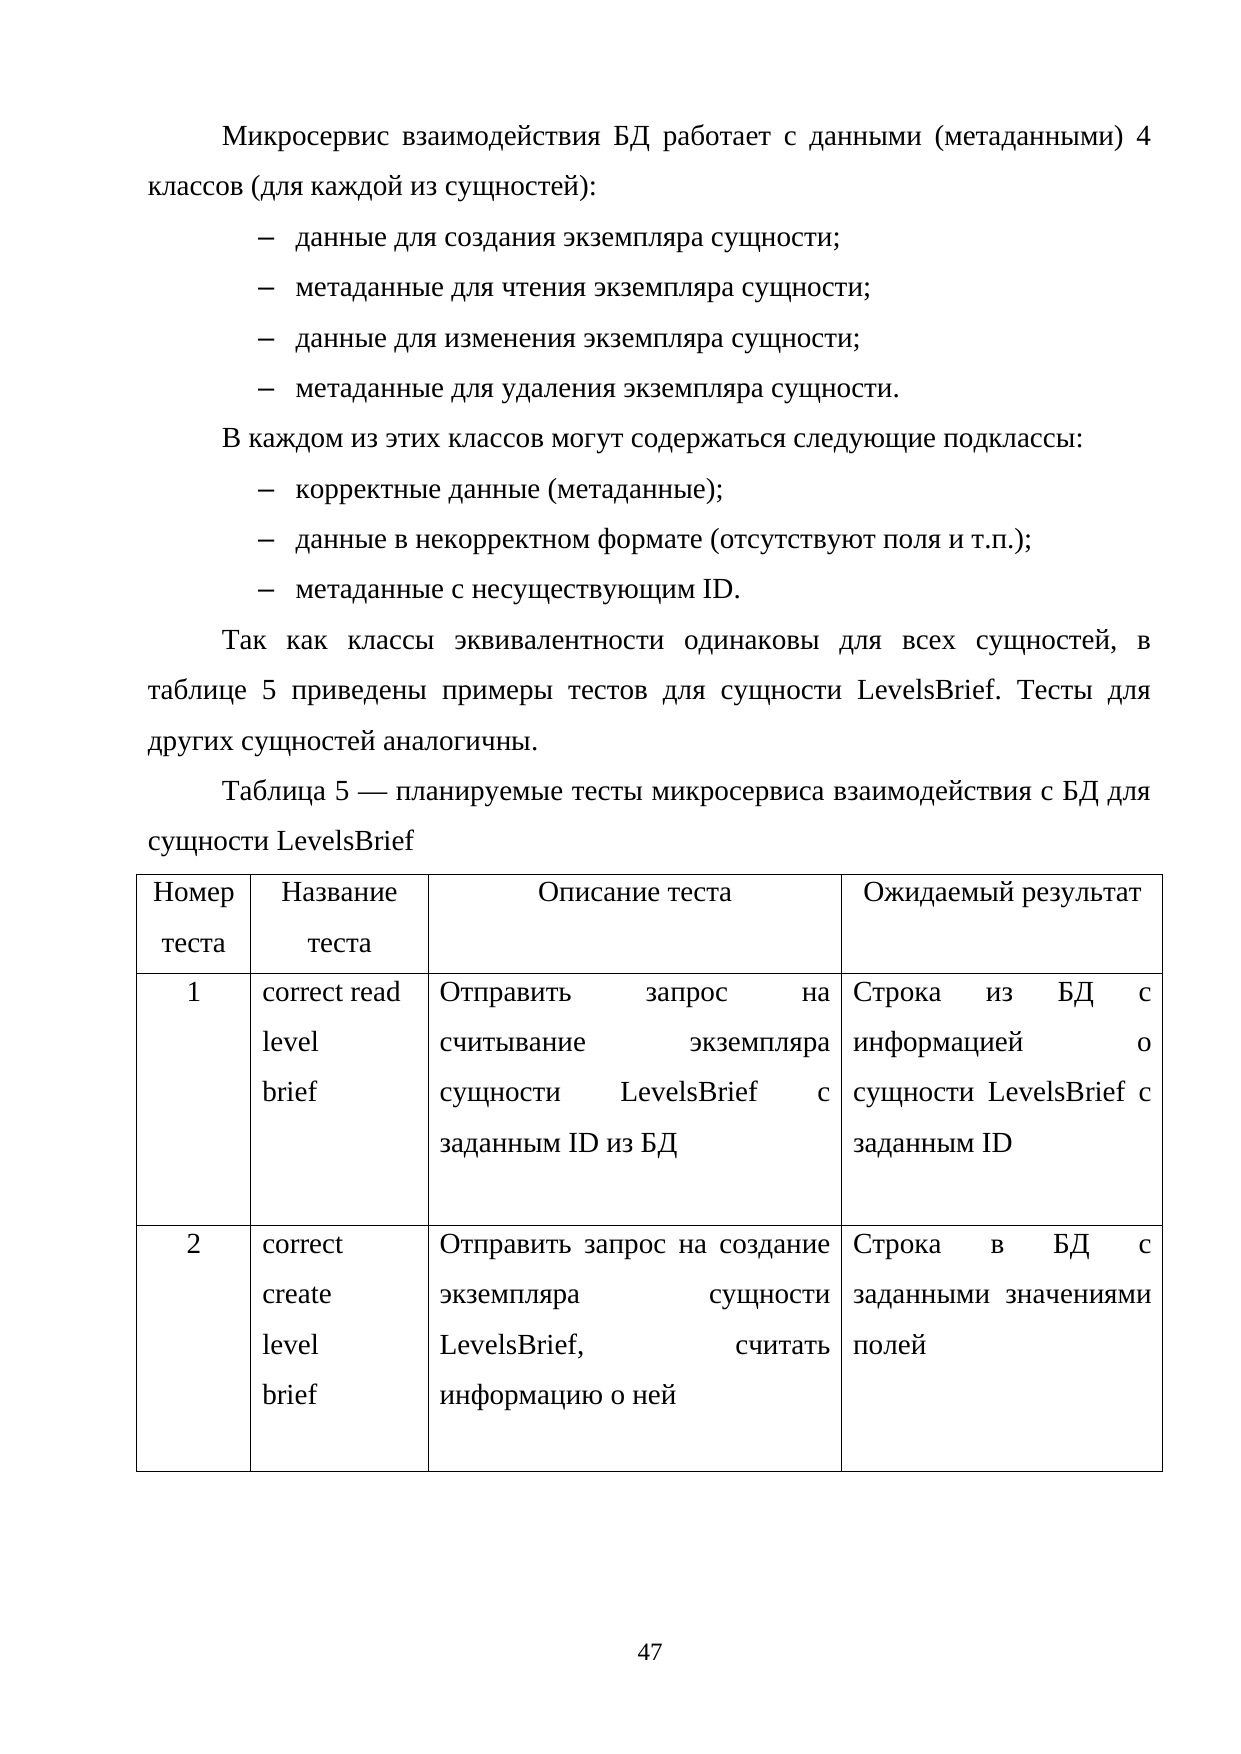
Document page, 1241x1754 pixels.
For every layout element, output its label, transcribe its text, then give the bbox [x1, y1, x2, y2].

list метаданные для удаления экземпляра сущности. [258, 370, 1152, 404]
list данные для создания экземпляра сущности; [258, 219, 1152, 252]
table_header Описание теста [429, 875, 841, 973]
list данные для изменения экземпляра сущности; [258, 319, 1152, 353]
table_cell correct read level brief [251, 974, 428, 1225]
table_header Номер теста [137, 875, 250, 973]
text Таблица 5 — планируемые тесты микросервиса взаимодействия с БД для сущности LevelsBrief [148, 773, 1152, 857]
table_cell 2 [137, 1226, 250, 1471]
table_cell 1 [137, 974, 250, 1225]
table_cell correct create level brief [251, 1226, 428, 1471]
table_cell Отправить запрос на создание экземпляра сущности LevelsBrief, считать информацию о ней [429, 1226, 841, 1471]
text В каждом из этих классов могут содержаться следующие подклассы: [148, 420, 1152, 454]
table_cell Строка в БД с заданными значениями полей [842, 1226, 1162, 1471]
list метаданные с несуществующим ID. [258, 572, 1152, 605]
list данные в некорректном формате (отсутствуют поля и т.п.); [258, 521, 1152, 555]
text Микросервис взаимодействия БД работает с данными (метаданными) 4 классов (для каждой из сущностей): [148, 118, 1152, 202]
table_header Ожидаемый результат [842, 875, 1162, 973]
table_cell Отправить запрос на считывание экземпляра сущности LevelsBrief с заданным ID из БД [429, 974, 841, 1225]
list корректные данные (метаданные); [258, 471, 1152, 504]
text Так как классы эквивалентности одинаковы для всех сущностей, в таблице 5 приведены примеры тестов для сущности LevelsBrief. Тесты для других сущностей аналогичны. [148, 622, 1152, 756]
table_cell Строка из БД с информацией о сущности LevelsBrief с заданным ID [842, 974, 1162, 1225]
table_header Название теста [251, 875, 428, 973]
list метаданные для чтения экземпляра сущности; [258, 269, 1152, 303]
